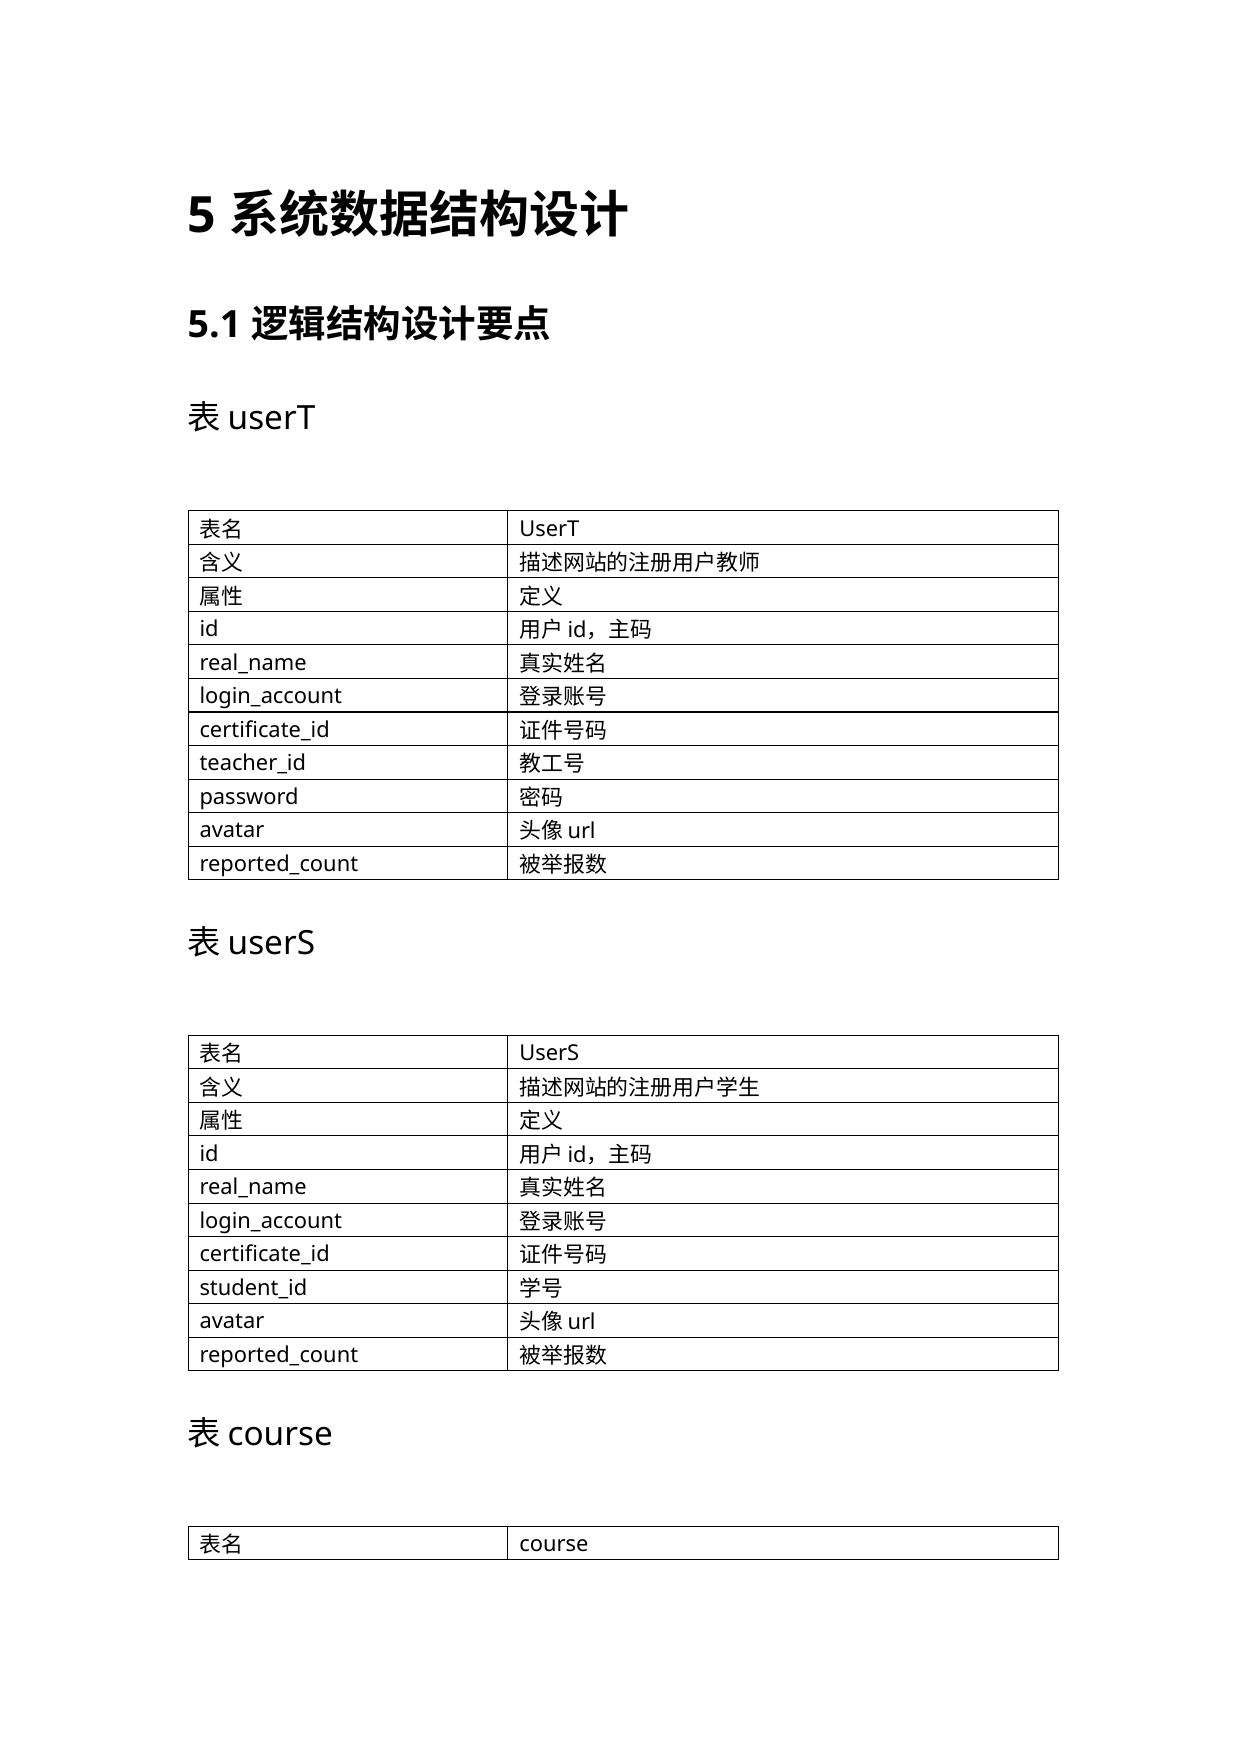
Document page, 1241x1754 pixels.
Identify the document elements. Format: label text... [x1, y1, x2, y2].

table_header UserT [508, 511, 1058, 544]
table_cell 头像url [508, 813, 1058, 846]
table_cell real_name [189, 645, 507, 678]
table_cell 登录账号 [508, 679, 1058, 711]
table_cell login_account [189, 679, 507, 711]
table_cell avatar [189, 813, 507, 846]
table_header 表名 [189, 1527, 507, 1559]
table_cell 登录账号 [508, 1204, 1058, 1236]
table_cell real_name [189, 1170, 507, 1202]
table_cell 真实姓名 [508, 1170, 1058, 1202]
table_cell 学号 [508, 1271, 1058, 1303]
table_header 表名 [189, 1036, 507, 1068]
table_header UserS [508, 1036, 1058, 1068]
table_header 表名 [189, 511, 507, 544]
table_cell reported_count [189, 847, 507, 879]
table_cell 证件号码 [508, 713, 1058, 745]
subtitle 表userT [187, 383, 1053, 448]
table_cell certificate_id [189, 713, 507, 745]
table_header course [508, 1527, 1058, 1559]
subtitle 5.1 逻辑结构设计要点 [187, 289, 1053, 354]
table_cell 教工号 [508, 746, 1058, 778]
table_cell 定义 [508, 1103, 1058, 1135]
subtitle 5 系统数据结构设计 [187, 162, 1053, 259]
table_cell 含义 [189, 1069, 507, 1102]
table_cell 证件号码 [508, 1237, 1058, 1269]
table_cell 密码 [508, 780, 1058, 812]
table_cell password [189, 780, 507, 812]
table_cell 属性 [189, 578, 507, 611]
table_cell reported_count [189, 1338, 507, 1370]
table_cell 描述网站的注册用户教师 [508, 545, 1058, 577]
table_cell 被举报数 [508, 847, 1058, 879]
table_cell avatar [189, 1304, 507, 1337]
table_cell certificate_id [189, 1237, 507, 1269]
table_cell id [189, 1136, 507, 1169]
table_cell 属性 [189, 1103, 507, 1135]
table_cell 用户id，主码 [508, 612, 1058, 644]
table_cell login_account [189, 1204, 507, 1236]
table_cell 被举报数 [508, 1338, 1058, 1370]
subtitle 表course [187, 1398, 1053, 1463]
table_cell 定义 [508, 578, 1058, 611]
table_cell teacher_id [189, 746, 507, 778]
table_cell student_id [189, 1271, 507, 1303]
table_cell id [189, 612, 507, 644]
table_cell 真实姓名 [508, 645, 1058, 678]
table_cell 用户id，主码 [508, 1136, 1058, 1169]
table_cell 描述网站的注册用户学生 [508, 1069, 1058, 1102]
table_cell 含义 [189, 545, 507, 577]
subtitle 表userS [187, 907, 1053, 972]
table_cell 头像url [508, 1304, 1058, 1337]
